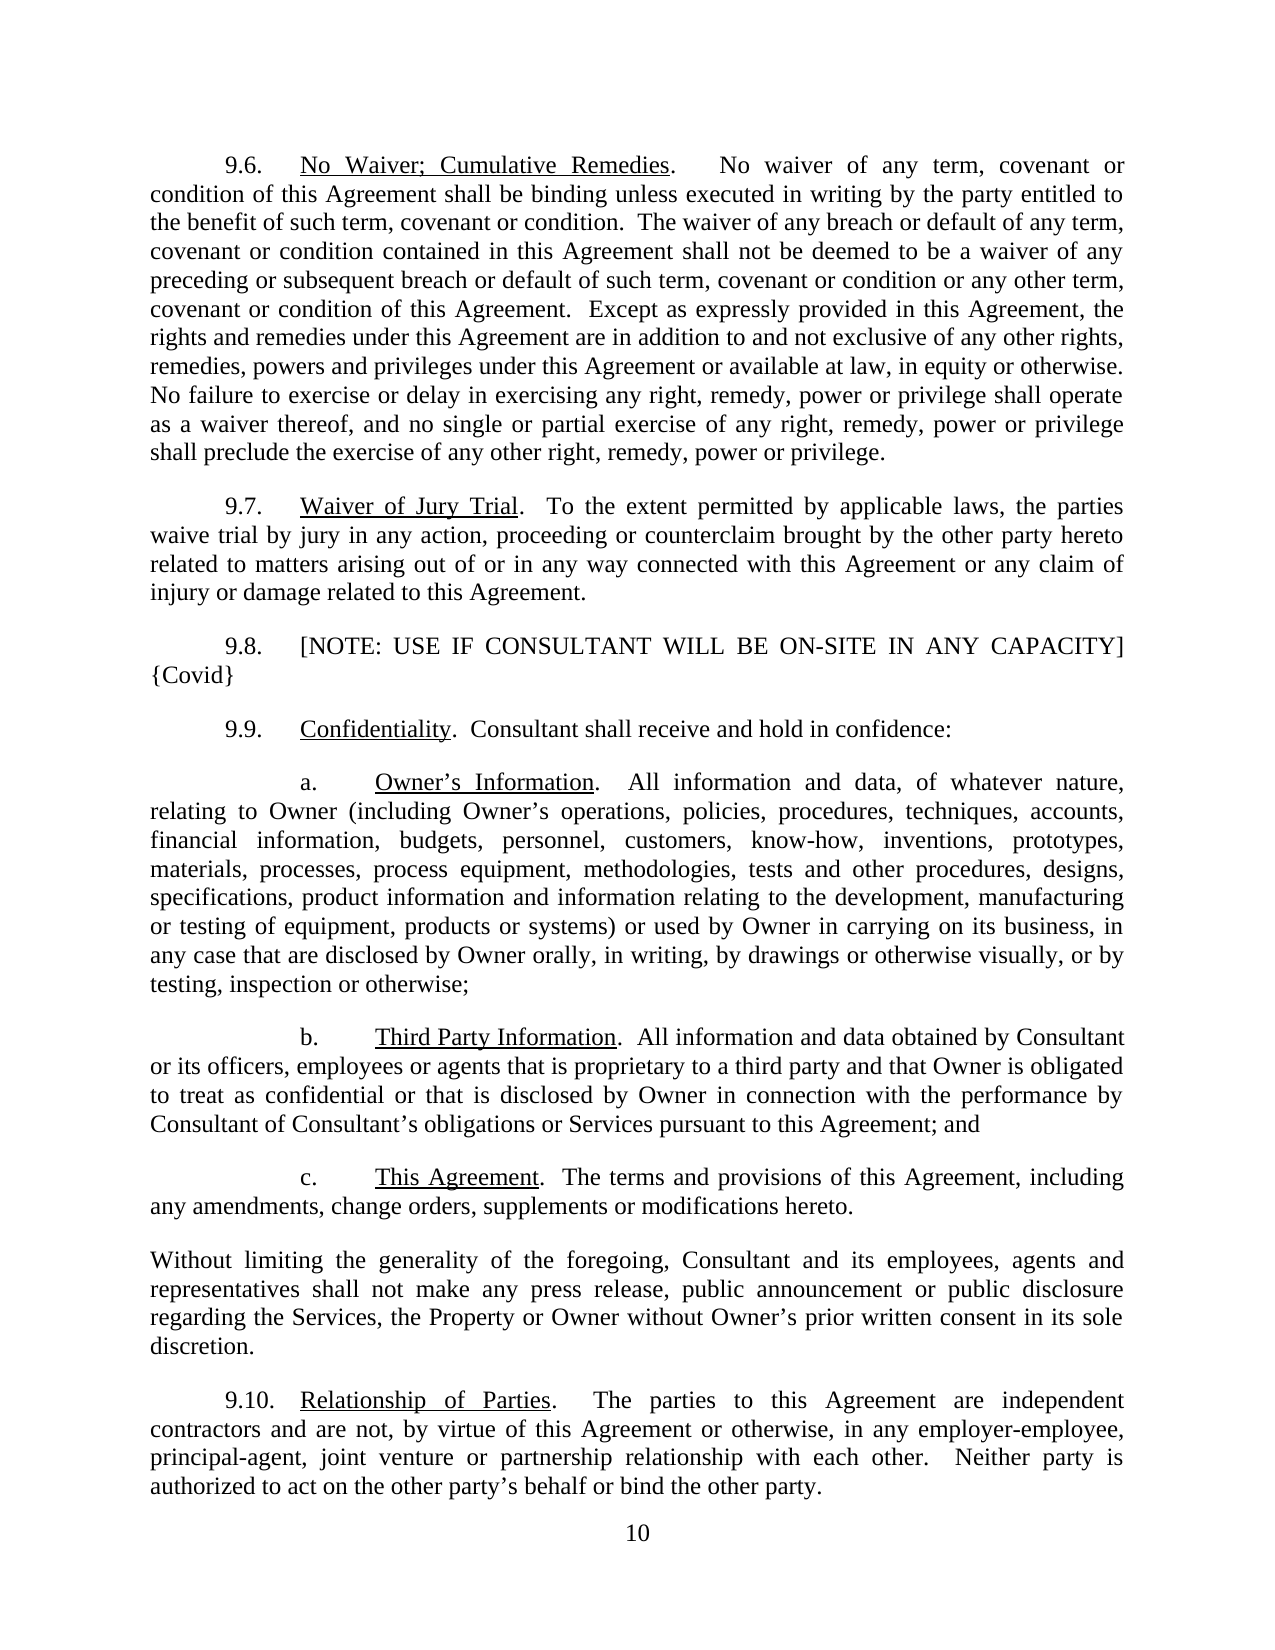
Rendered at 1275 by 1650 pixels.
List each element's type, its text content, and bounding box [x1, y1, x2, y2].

list No Waiver; Cumulative Remedies. No waiver of any term, covenant or condition of this Agreement shall be binding unless executed in writing by the party entitled to the benefit of such term, covenant or condition. The waiver of any breach or default of any term, covenant or condition contained in this Agreement shall not be deemed to be a waiver of any preceding or subsequent breach or default of such term, covenant or condition or any other term, covenant or condition of this Agreement. Except as expressly provided in this Agreement, the rights and remedies under this Agreement are in addition to and not exclusive of any other rights, remedies, powers and privileges under this Agreement or available at law, in equity or otherwise. No failure to exercise or delay in exercising any right, remedy, power or privilege shall operate as a waiver thereof, and no single or partial exercise of any right, remedy, power or privilege shall preclude the exercise of any other right, remedy, power or privilege. [150, 150, 1125, 466]
text Without limiting the generality of the foregoing, Consultant and its employees, agents and representatives shall not make any press release, public announcement or public disclosure regarding the Services, the Property or Owner without Owner’s prior written consent in its sole discretion. [150, 1245, 1125, 1360]
list [NOTE: USE IF CONSULTANT WILL BE ON-SITE IN ANY CAPACITY] {Covid} [150, 631, 1125, 689]
list Third Party Information. All information and data obtained by Consultant or its officers, employees or agents that is proprietary to a third party and that Owner is obligated to treat as confidential or that is disclosed by Owner in connection with the performance by Consultant of Consultant’s obligations or Services pursuant to this Agreement; and [150, 1022, 1125, 1137]
list Owner’s Information. All information and data, of whatever nature, relating to Owner (including Owner’s operations, policies, procedures, techniques, accounts, financial information, budgets, personnel, customers, know-how, inventions, prototypes, materials, processes, process equipment, methodologies, tests and other procedures, designs, specifications, product information and information relating to the development, manufacturing or testing of equipment, products or systems) or used by Owner in carrying on its business, in any case that are disclosed by Owner orally, in writing, by drawings or otherwise visually, or by testing, inspection or otherwise; [150, 767, 1125, 997]
list Confidentiality. Consultant shall receive and hold in confidence: [150, 714, 1125, 742]
list This Agreement. The terms and provisions of this Agreement, including any amendments, change orders, supplements or modifications hereto. [150, 1162, 1125, 1220]
list Waiver of Jury Trial. To the extent permitted by applicable laws, the parties waive trial by jury in any action, proceeding or counterclaim brought by the other party hereto related to matters arising out of or in any way connected with this Agreement or any claim of injury or damage related to this Agreement. [150, 491, 1125, 606]
